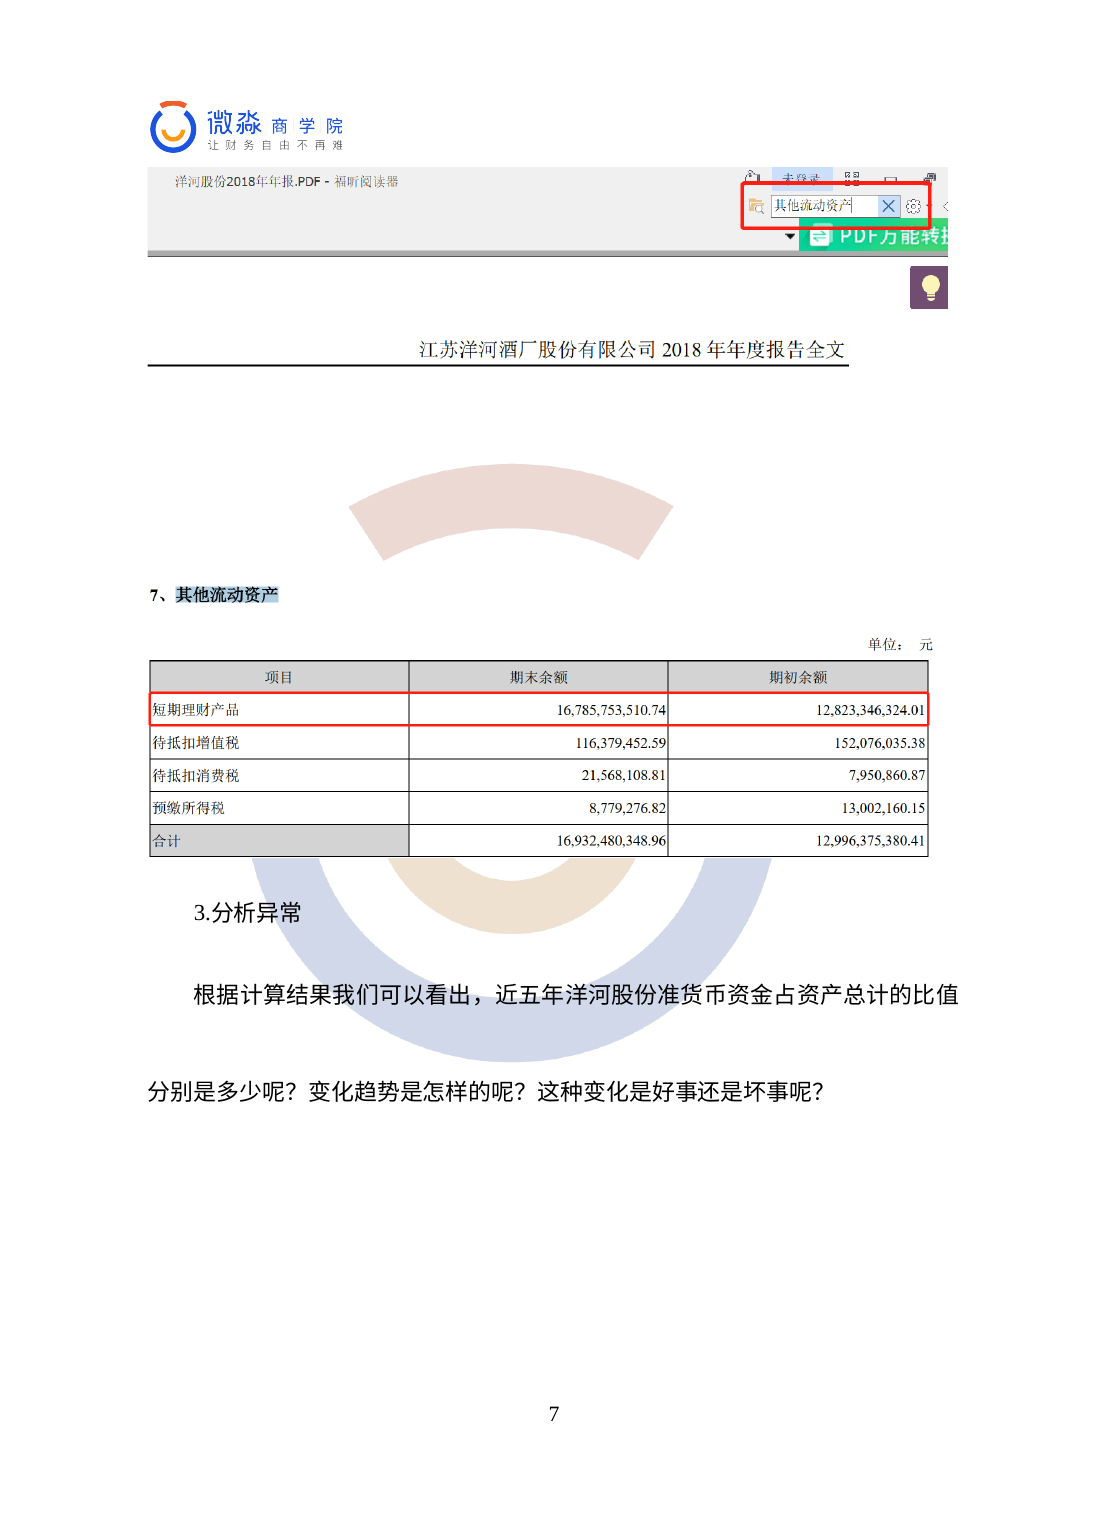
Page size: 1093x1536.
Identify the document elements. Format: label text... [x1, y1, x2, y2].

text 3.分析异常 [148, 879, 960, 944]
picture [150, 101, 343, 153]
picture [147, 574, 935, 858]
text 根据计算结果我们可以看出，近五年洋河股份准货币资金占资产总计的比值分别是多少呢？变化趋势是怎样的呢？这种变化是好事还是坏事呢？ [148, 961, 960, 1123]
picture [147, 167, 948, 411]
